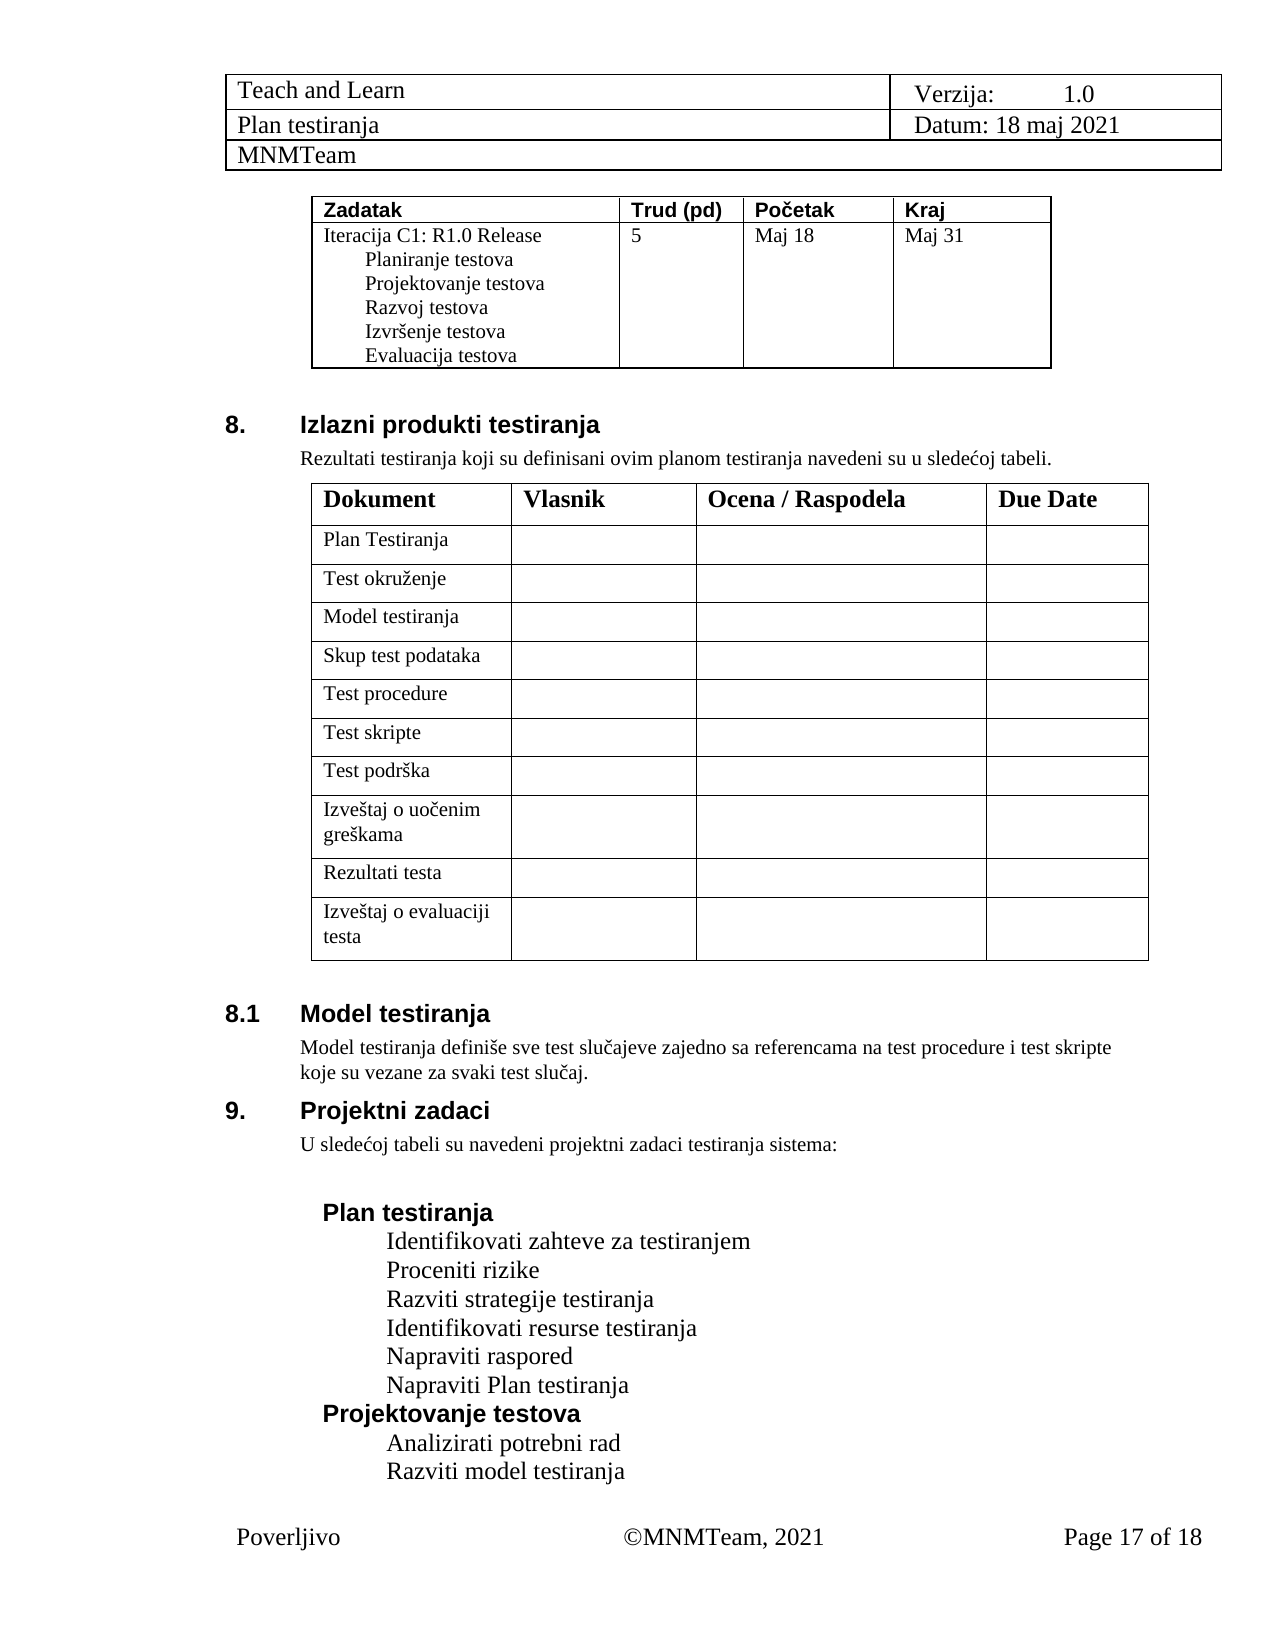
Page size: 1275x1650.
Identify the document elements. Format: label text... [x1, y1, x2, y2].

subtitle Izlazni produkti testiranja [225, 410, 1125, 439]
table_header Trud (pd) [620, 197, 743, 221]
table_cell [987, 642, 1148, 679]
table_cell [987, 796, 1148, 858]
table_cell Napraviti raspored [311, 1341, 1031, 1370]
table_cell [987, 526, 1148, 563]
table_cell Skup test podataka [312, 642, 511, 679]
table_cell [697, 680, 986, 718]
table_cell [512, 796, 696, 858]
table_cell [987, 719, 1148, 756]
table_header Početak [744, 197, 893, 221]
table_header Kraj [894, 197, 1050, 221]
table_header Plan testiranja [311, 1198, 1031, 1226]
table_cell Maj 18 [744, 223, 893, 367]
subtitle Projektni zadaci [225, 1096, 1125, 1125]
table_cell Analizirati potrebni rad [311, 1428, 1031, 1456]
table_header Dokument [312, 484, 511, 525]
table_cell [987, 757, 1148, 795]
table_cell Napraviti Plan testiranja [311, 1370, 1031, 1399]
table_cell Razviti model testiranja [311, 1456, 1031, 1485]
table_cell [512, 565, 696, 602]
table_cell [512, 859, 696, 897]
text Rezultati testiranja koji su definisani ovim planom testiranja navedeni su u sledećoj tabeli. [300, 445, 1125, 470]
text U sledećoj tabeli su navedeni projektni zadaci testiranja sistema: [300, 1131, 1125, 1156]
subtitle Model testiranja [225, 999, 1125, 1028]
table_cell [512, 642, 696, 679]
table_cell [697, 796, 986, 858]
table_cell [697, 859, 986, 897]
table_cell [512, 526, 696, 563]
text Model testiranja definiše sve test slučajeve zajedno sa referencama na test procedure i test skripte koje su vezane za svaki test slučaj. [300, 1034, 1125, 1084]
table_cell 5 [620, 223, 743, 367]
table_cell [512, 719, 696, 756]
table_cell Maj 31 [894, 223, 1050, 367]
table_cell [512, 603, 696, 641]
table_header Due Date [987, 484, 1148, 525]
table_header Vlasnik [512, 484, 696, 525]
table_cell [512, 898, 696, 960]
table_cell Test okruženje [312, 565, 511, 602]
table_cell [987, 565, 1148, 602]
table_cell Test skripte [312, 719, 511, 756]
table_cell [987, 859, 1148, 897]
table_cell Proceniti rizike [311, 1255, 1031, 1284]
table_cell [512, 680, 696, 718]
table_cell [697, 603, 986, 641]
table_cell Identifikovati zahteve za testiranjem [311, 1226, 1031, 1255]
table_cell [697, 526, 986, 563]
table_cell Plan Testiranja [312, 526, 511, 563]
table_cell [697, 757, 986, 795]
table_header Zadatak [313, 197, 619, 221]
table_cell Razviti strategije testiranja [311, 1284, 1031, 1313]
table_cell Izveštaj o evaluaciji testa [312, 898, 511, 960]
table_cell [987, 898, 1148, 960]
table_cell Test procedure [312, 680, 511, 718]
table_cell [697, 898, 986, 960]
table_header Ocena / Raspodela [697, 484, 986, 525]
table_cell [512, 757, 696, 795]
table_cell Projektovanje testova [311, 1399, 1031, 1428]
table_cell Model testiranja [312, 603, 511, 641]
table_cell [697, 565, 986, 602]
table_cell Rezultati testa [312, 859, 511, 897]
table_cell Test podrška [312, 757, 511, 795]
table_cell [697, 642, 986, 679]
table_cell Identifikovati resurse testiranja [311, 1313, 1031, 1341]
table_cell Iteracija C1: R1.0 Release Planiranje testova Projektovanje testova Razvoj testova Izvršenje testova Evaluacija testova [313, 223, 619, 367]
table_cell Izveštaj o uočenim greškama [312, 796, 511, 858]
table_cell [987, 603, 1148, 641]
table_cell [987, 680, 1148, 718]
table_cell [697, 719, 986, 756]
